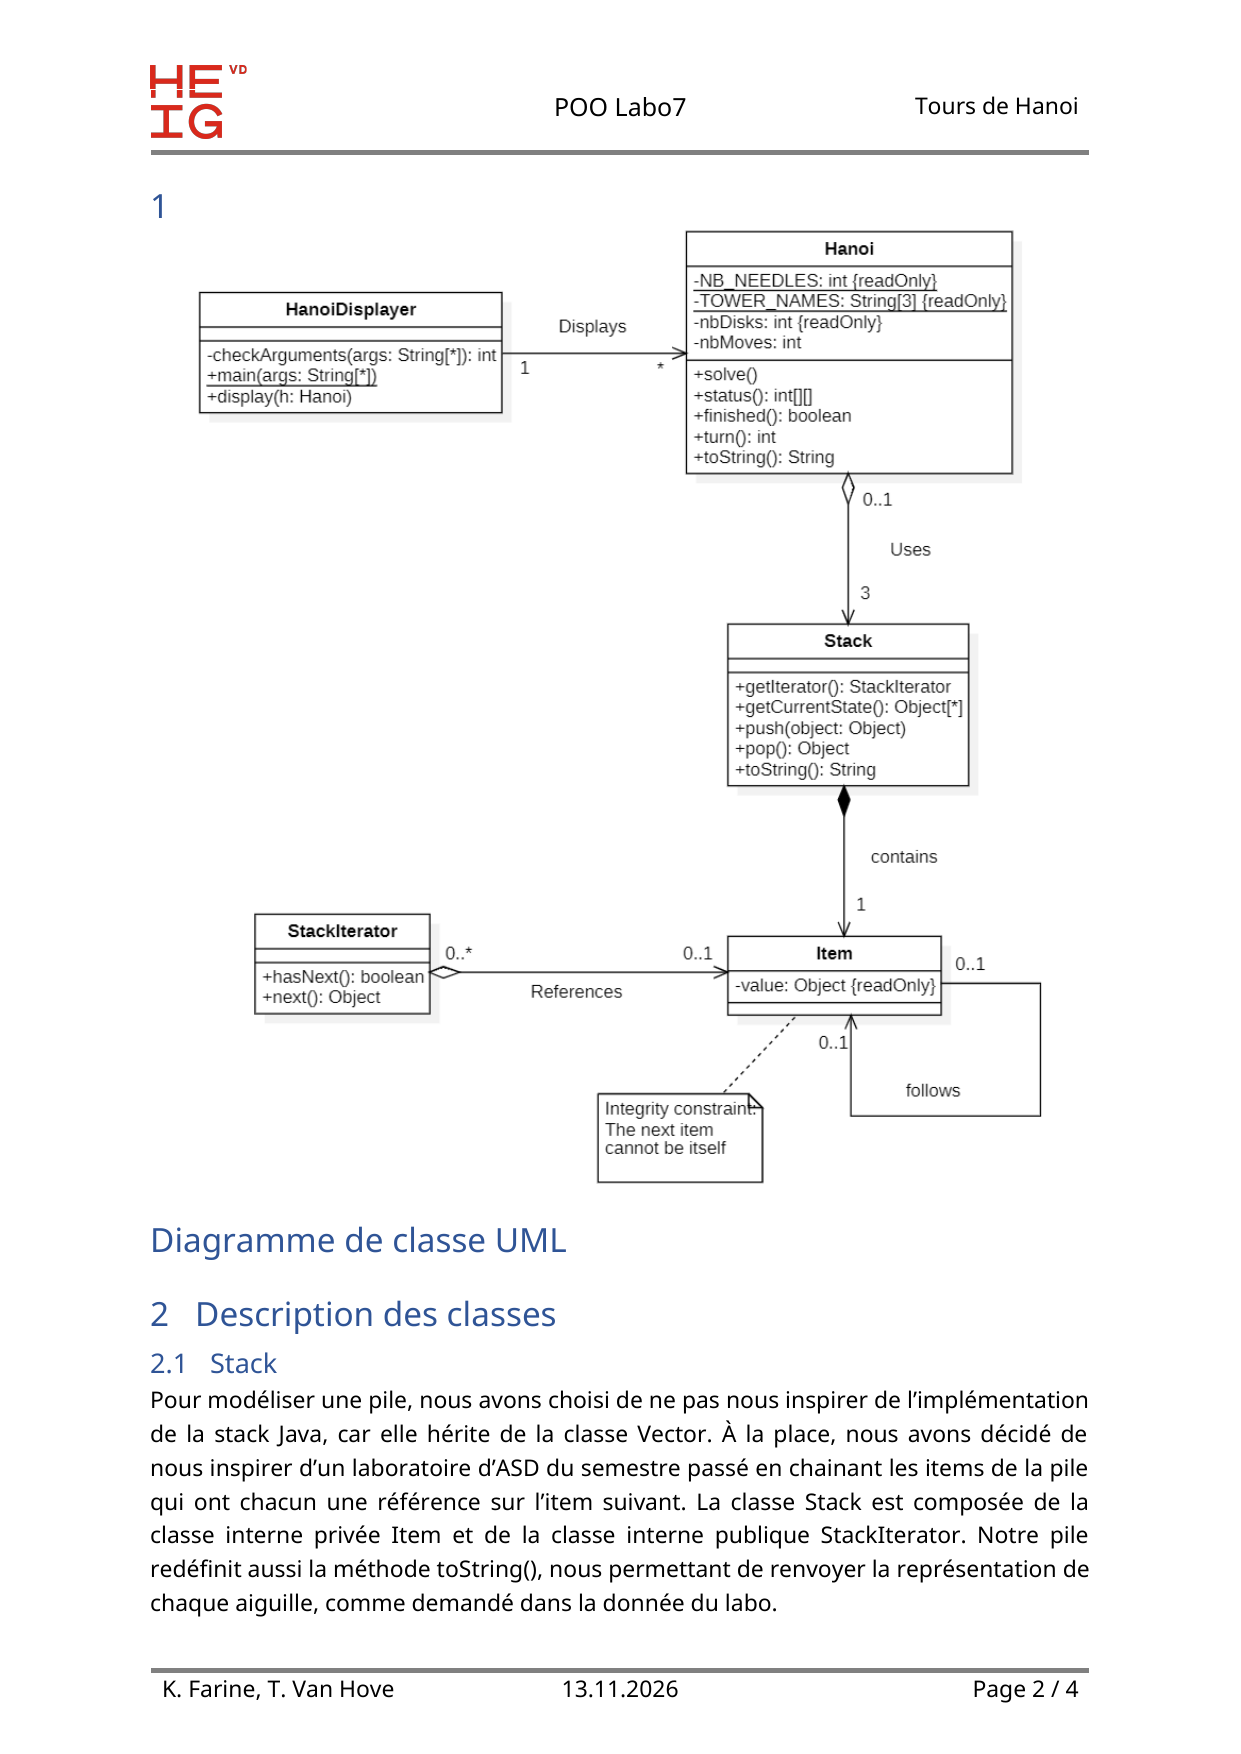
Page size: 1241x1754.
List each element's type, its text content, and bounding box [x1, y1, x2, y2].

picture [151, 90, 247, 139]
picture [150, 65, 247, 89]
subtitle Description des classes [150, 1291, 1090, 1337]
text Pour modéliser une pile, nous avons choisi de ne pas nous inspirer de l’implémentation de la stack Java, car elle hérite de la classe Vector. À la place, nous avons décidé de nous inspirer d’un laboratoire d’ASD du semestre passé en chainant les items de la pile qui ont chacun une référence sur l’item suivant. La classe Stack est composée de la classe interne privée Item et de la classe interne publique StackIterator. Notre pile redéfinit aussi la méthode toString(), nous permettant de renvoyer la représentation de chaque aiguille, comme demandé dans la donnée du labo. [150, 1384, 1090, 1618]
subtitle Stack [150, 1344, 1090, 1381]
picture [186, 225, 1052, 1188]
